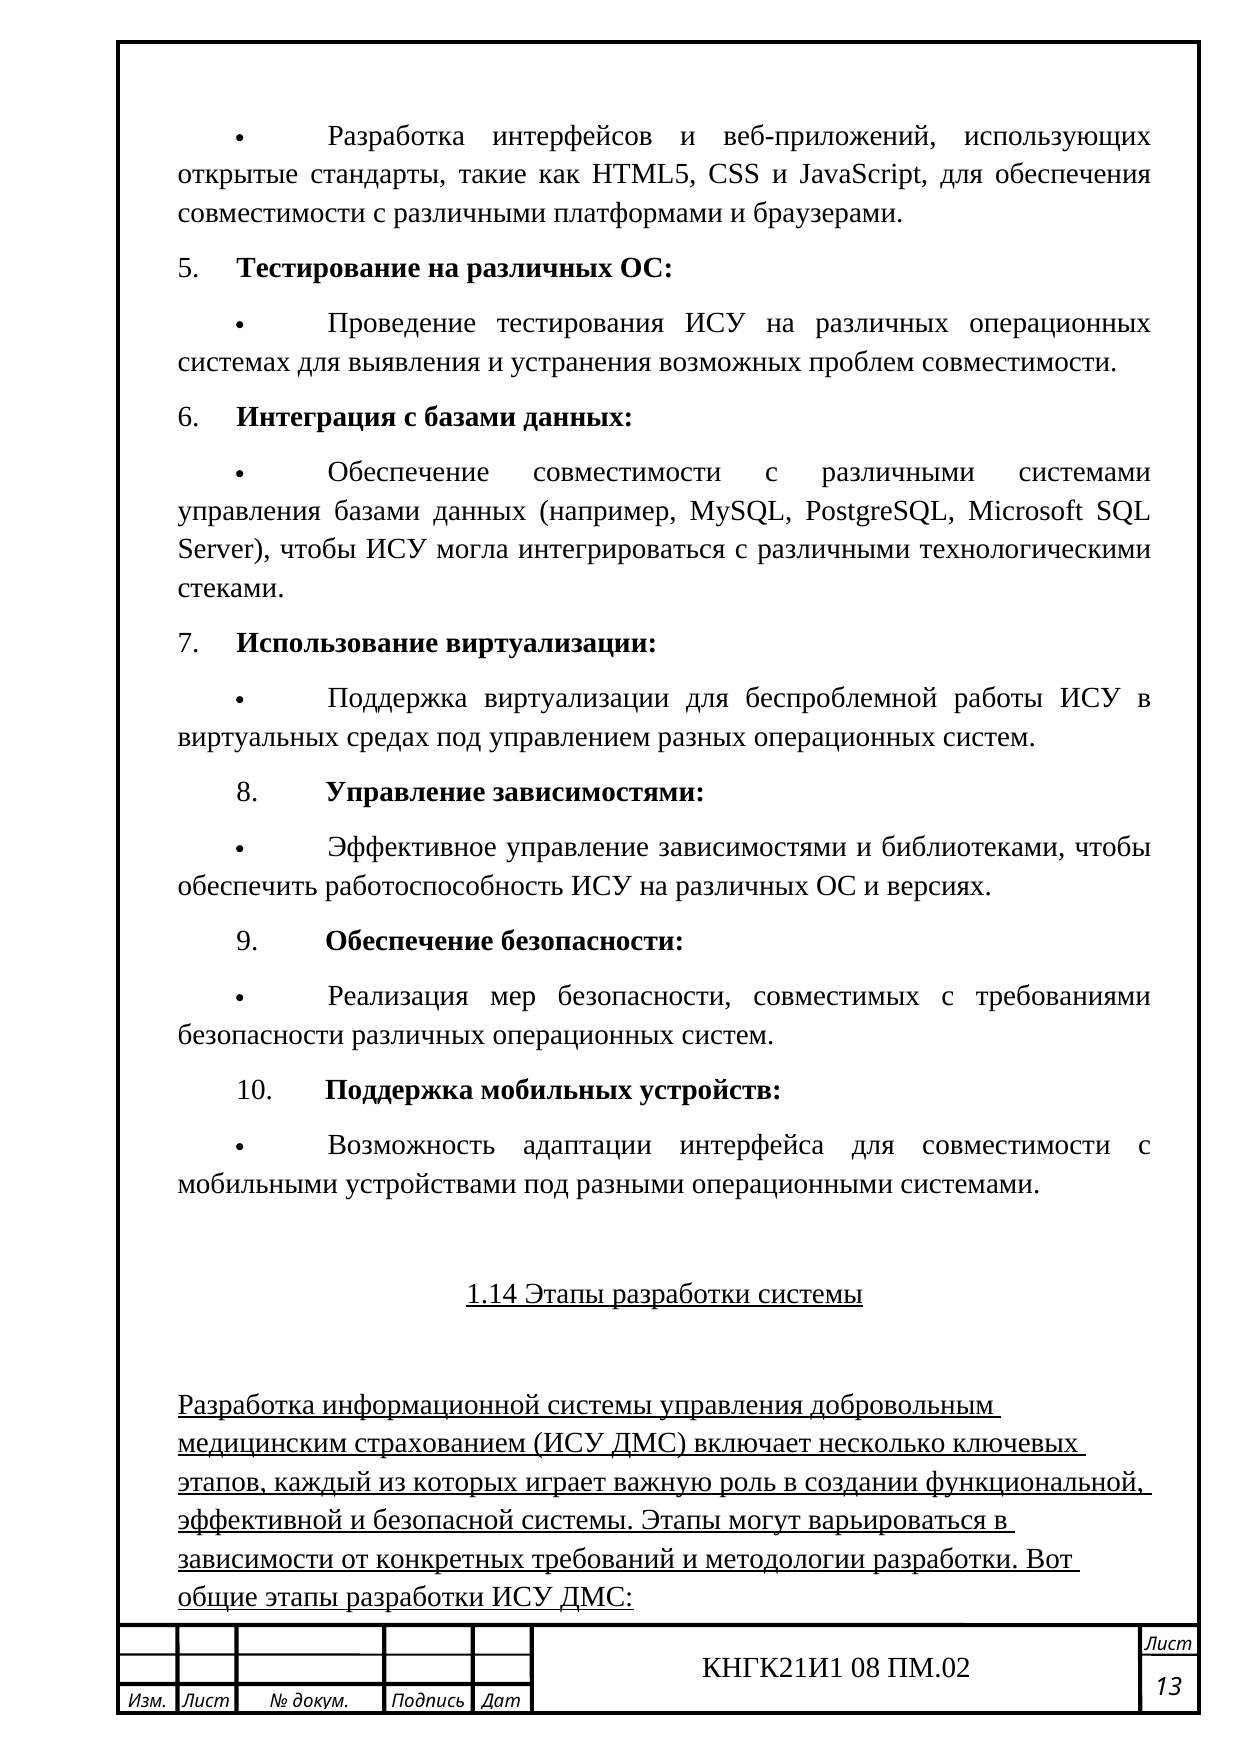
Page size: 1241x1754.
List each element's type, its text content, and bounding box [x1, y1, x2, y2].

list Эффективное управление зависимостями и библиотеками, чтобы обеспечить работоспособность ИСУ на различных ОС и версиях. [177, 829, 1152, 902]
text Разработка информационной системы управления добровольным медицинским страхованием (ИСУ ДМС) включает несколько ключевых этапов, каждый из которых играет важную роль в создании функциональной, эффективной и безопасной системы. Этапы могут варьироваться в зависимости от конкретных требований и методологии разработки. Вот общие этапы разработки ИСУ ДМС: [177, 1494, 1152, 1613]
list Реализация мер безопасности, совместимых с требованиями безопасности различных операционных систем. [177, 978, 1152, 1051]
list Разработка интерфейсов и веб-приложений, использующих открытые стандарты, такие как HTML5, CSS и JavaScript, для обеспечения совместимости с различными платформами и браузерами. [177, 118, 1152, 229]
list Интеграция с базами данных: [177, 399, 1152, 433]
list Обеспечение безопасности: [177, 923, 1152, 957]
text Разработка информационной системы управления добровольным медицинским страхованием (ИСУ ДМС) включает несколько ключевых этапов, каждый из которых играет важную роль в создании функциональной, эффективной и безопасной системы. Этапы могут варьироваться в зависимости от конкретных требований и методологии разработки. Вот общие этапы разработки ИСУ ДМС: [177, 1387, 1152, 1493]
list Поддержка виртуализации для беспроблемной работы ИСУ в виртуальных средах под управлением разных операционных систем. [177, 681, 1152, 753]
list Использование виртуализации: [177, 625, 1152, 659]
text 1.14 Этапы разработки системы [177, 1276, 1152, 1310]
list Проведение тестирования ИСУ на различных операционных системах для выявления и устранения возможных проблем совместимости. [177, 306, 1152, 378]
list Поддержка мобильных устройств: [177, 1072, 1152, 1106]
list Управление зависимостями: [177, 774, 1152, 808]
list Возможность адаптации интерфейса для совместимости с мобильными устройствами под разными операционными системами. [177, 1127, 1152, 1199]
list Обеспечение совместимости с различными системами управления базами данных (например, MySQL, PostgreSQL, Microsoft SQL Server), чтобы ИСУ могла интегрироваться с различными технологическими стеками. [177, 454, 1152, 604]
list Тестирование на различных ОС: [177, 250, 1152, 284]
